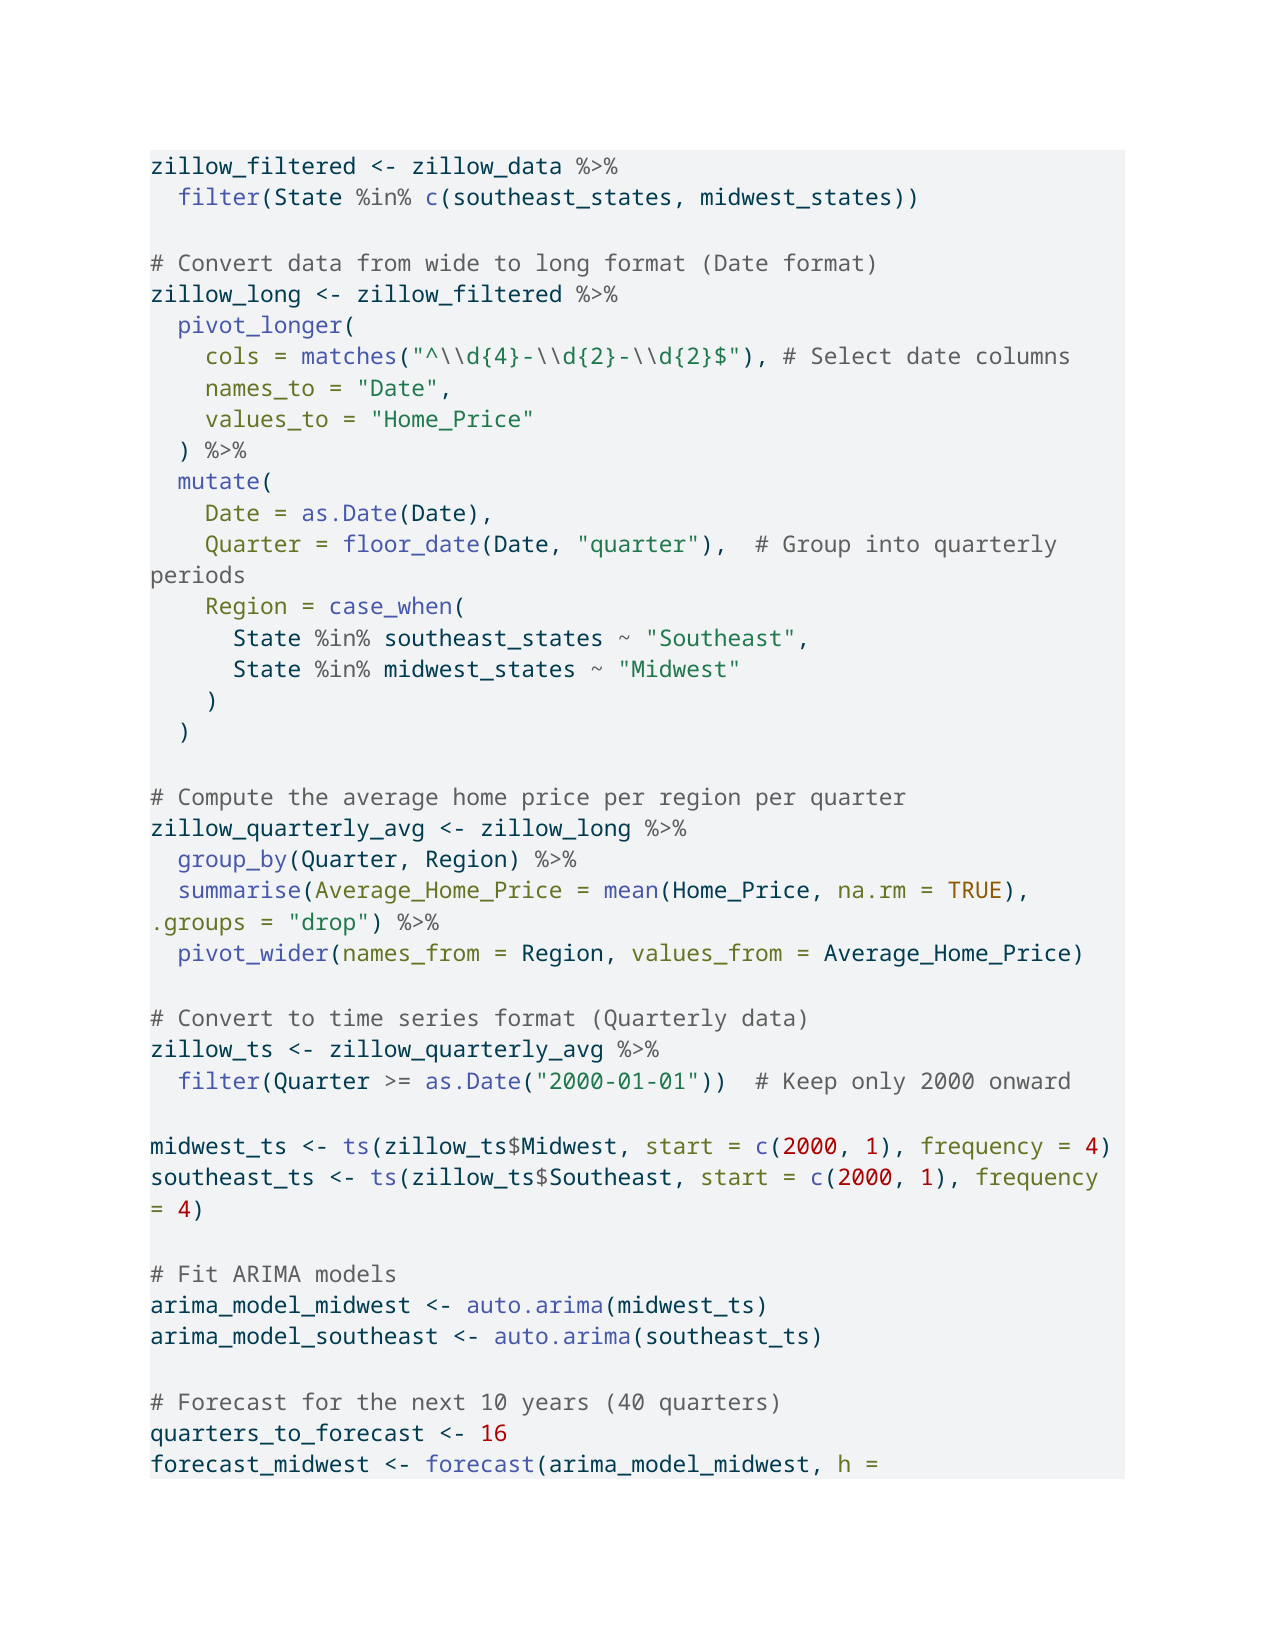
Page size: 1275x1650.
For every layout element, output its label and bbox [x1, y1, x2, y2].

text [150, 150, 1125, 1479]
